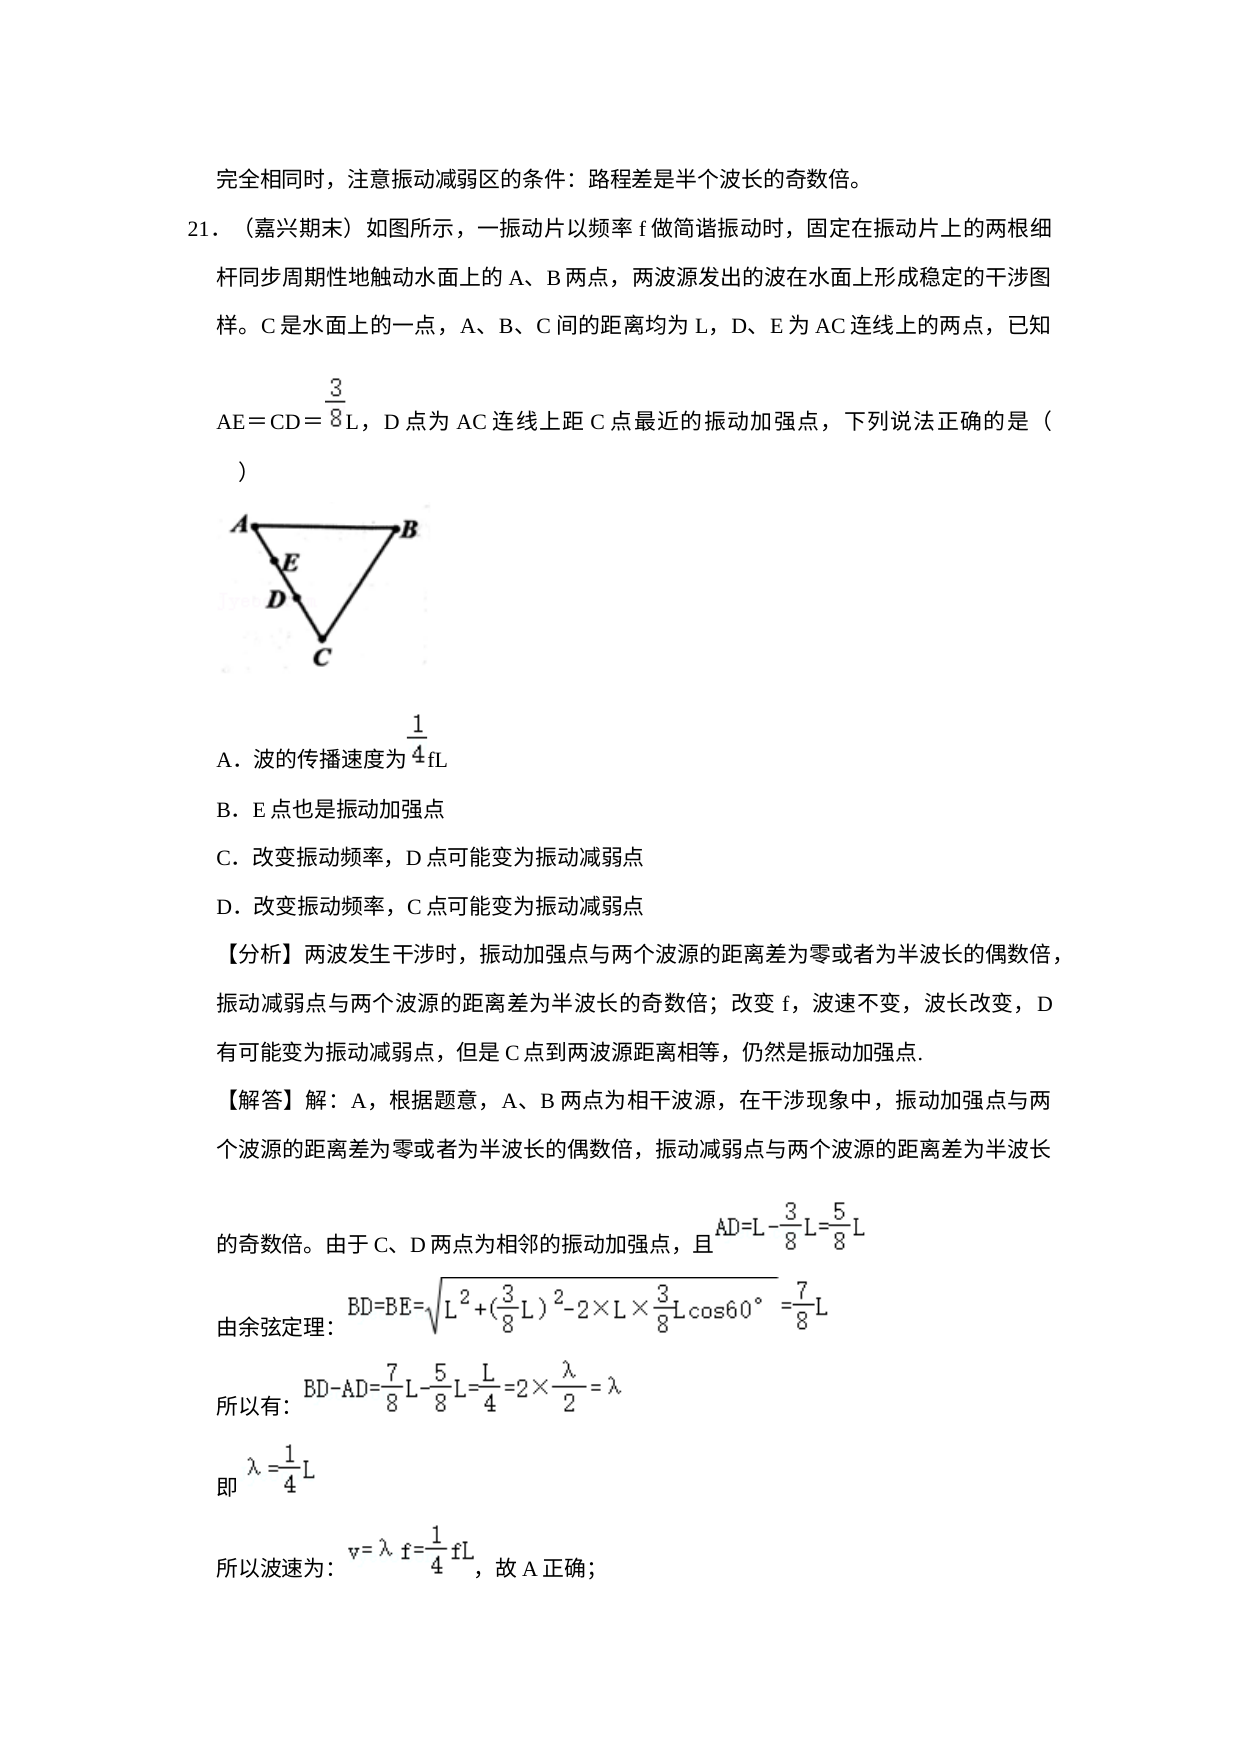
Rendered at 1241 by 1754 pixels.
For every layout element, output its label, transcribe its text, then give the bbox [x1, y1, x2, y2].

text 即 [216, 1439, 1053, 1504]
text B．E点也是振动加强点 [187, 792, 1053, 824]
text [216, 162, 1053, 194]
picture [216, 502, 435, 678]
text C．改变振动频率，D点可能变为振动减弱点 [187, 840, 1053, 872]
picture [303, 1359, 626, 1415]
text 21．（嘉兴期末）如图所示，一振动片以频率f做简谐振动时，固定在振动片上的两根细杆同步周期性地触动水面上的A、B两点，两波源发出的波在水面上形成稳定的干涉图样。C是水面上的一点，A、B、C间的距离均为L，D、E为AC连线上的两点，已知AE＝CD＝L，D点为AC连线上距C点最近的振动加强点，下列说法正确的是（ ） [187, 210, 1053, 487]
picture [714, 1198, 865, 1253]
picture [325, 374, 346, 430]
picture [237, 1440, 315, 1496]
text 【分析】两波发生干涉时，振动加强点与两个波源的距离差为零或者为半波长的偶数倍，振动减弱点与两个波源的距离差为半波长的奇数倍；改变f，波速不变，波长改变，D有可能变为振动减弱点，但是C点到两波源距离相等，仍然是振动加强点. [216, 937, 1053, 1067]
picture [406, 710, 428, 766]
picture [347, 1521, 474, 1577]
text D．改变振动频率，C点可能变为振动减弱点 [187, 888, 1053, 921]
text A．波的传播速度为fL [187, 711, 1053, 776]
text 【解答】解：A，根据题意，A、B两点为相干波源，在干涉现象中，振动加强点与两个波源的距离差为零或者为半波长的偶数倍，振动减弱点与两个波源的距离差为半波长的奇数倍。由于C、D两点为相邻的振动加强点，且 [216, 1082, 1053, 1261]
text 所以波速为：，故A正确； [216, 1519, 1053, 1584]
picture [347, 1277, 829, 1336]
